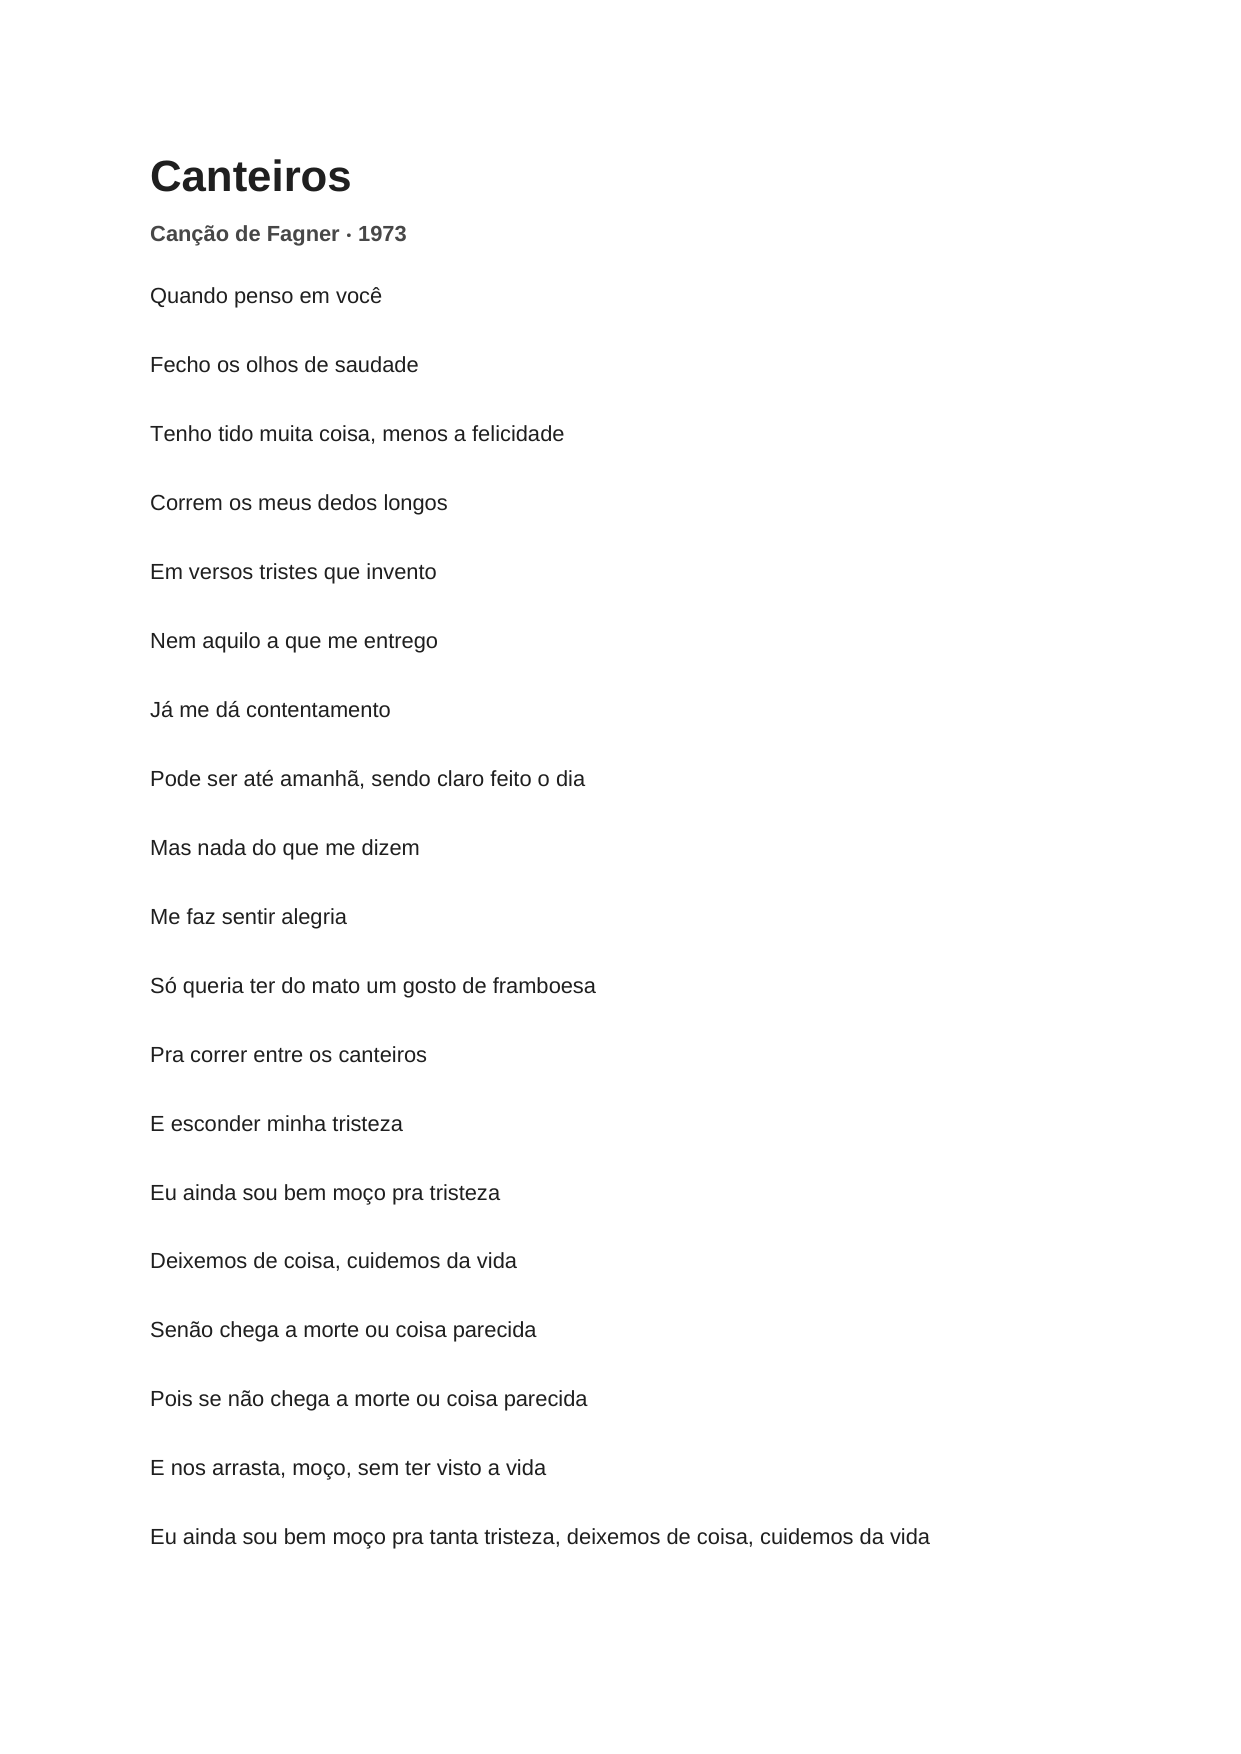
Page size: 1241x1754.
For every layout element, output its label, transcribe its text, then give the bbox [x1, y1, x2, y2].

text Correm os meus dedos longos [150, 490, 1090, 515]
text Canção de Fagner ‧ 1973 [150, 221, 1065, 246]
text Quando penso em você [150, 283, 1090, 308]
text Pode ser até amanhã, sendo claro feito o dia [150, 766, 1090, 791]
text Em versos tristes que invento [150, 559, 1090, 584]
text Senão chega a morte ou coisa parecida [150, 1317, 1090, 1343]
text Só queria ter do mato um gosto de framboesa [150, 973, 1090, 998]
text Nem aquilo a que me entrego [150, 628, 1090, 653]
text Fecho os olhos de saudade [150, 352, 1090, 377]
text E esconder minha tristeza [150, 1111, 1090, 1136]
text Deixemos de coisa, cuidemos da vida [150, 1248, 1090, 1274]
text Me faz sentir alegria [150, 904, 1090, 929]
text Pois se não chega a morte ou coisa parecida [150, 1386, 1090, 1412]
text Pra correr entre os canteiros [150, 1042, 1090, 1067]
text Eu ainda sou bem moço pra tristeza [150, 1179, 1090, 1205]
text Tenho tido muita coisa, menos a felicidade [150, 421, 1090, 446]
text Eu ainda sou bem moço pra tanta tristeza, deixemos de coisa, cuidemos da vida [150, 1524, 1090, 1549]
text Canteiros [150, 150, 1065, 200]
text Já me dá contentamento [150, 697, 1090, 722]
text Mas nada do que me dizem [150, 835, 1090, 860]
text E nos arrasta, moço, sem ter visto a vida [150, 1455, 1090, 1481]
